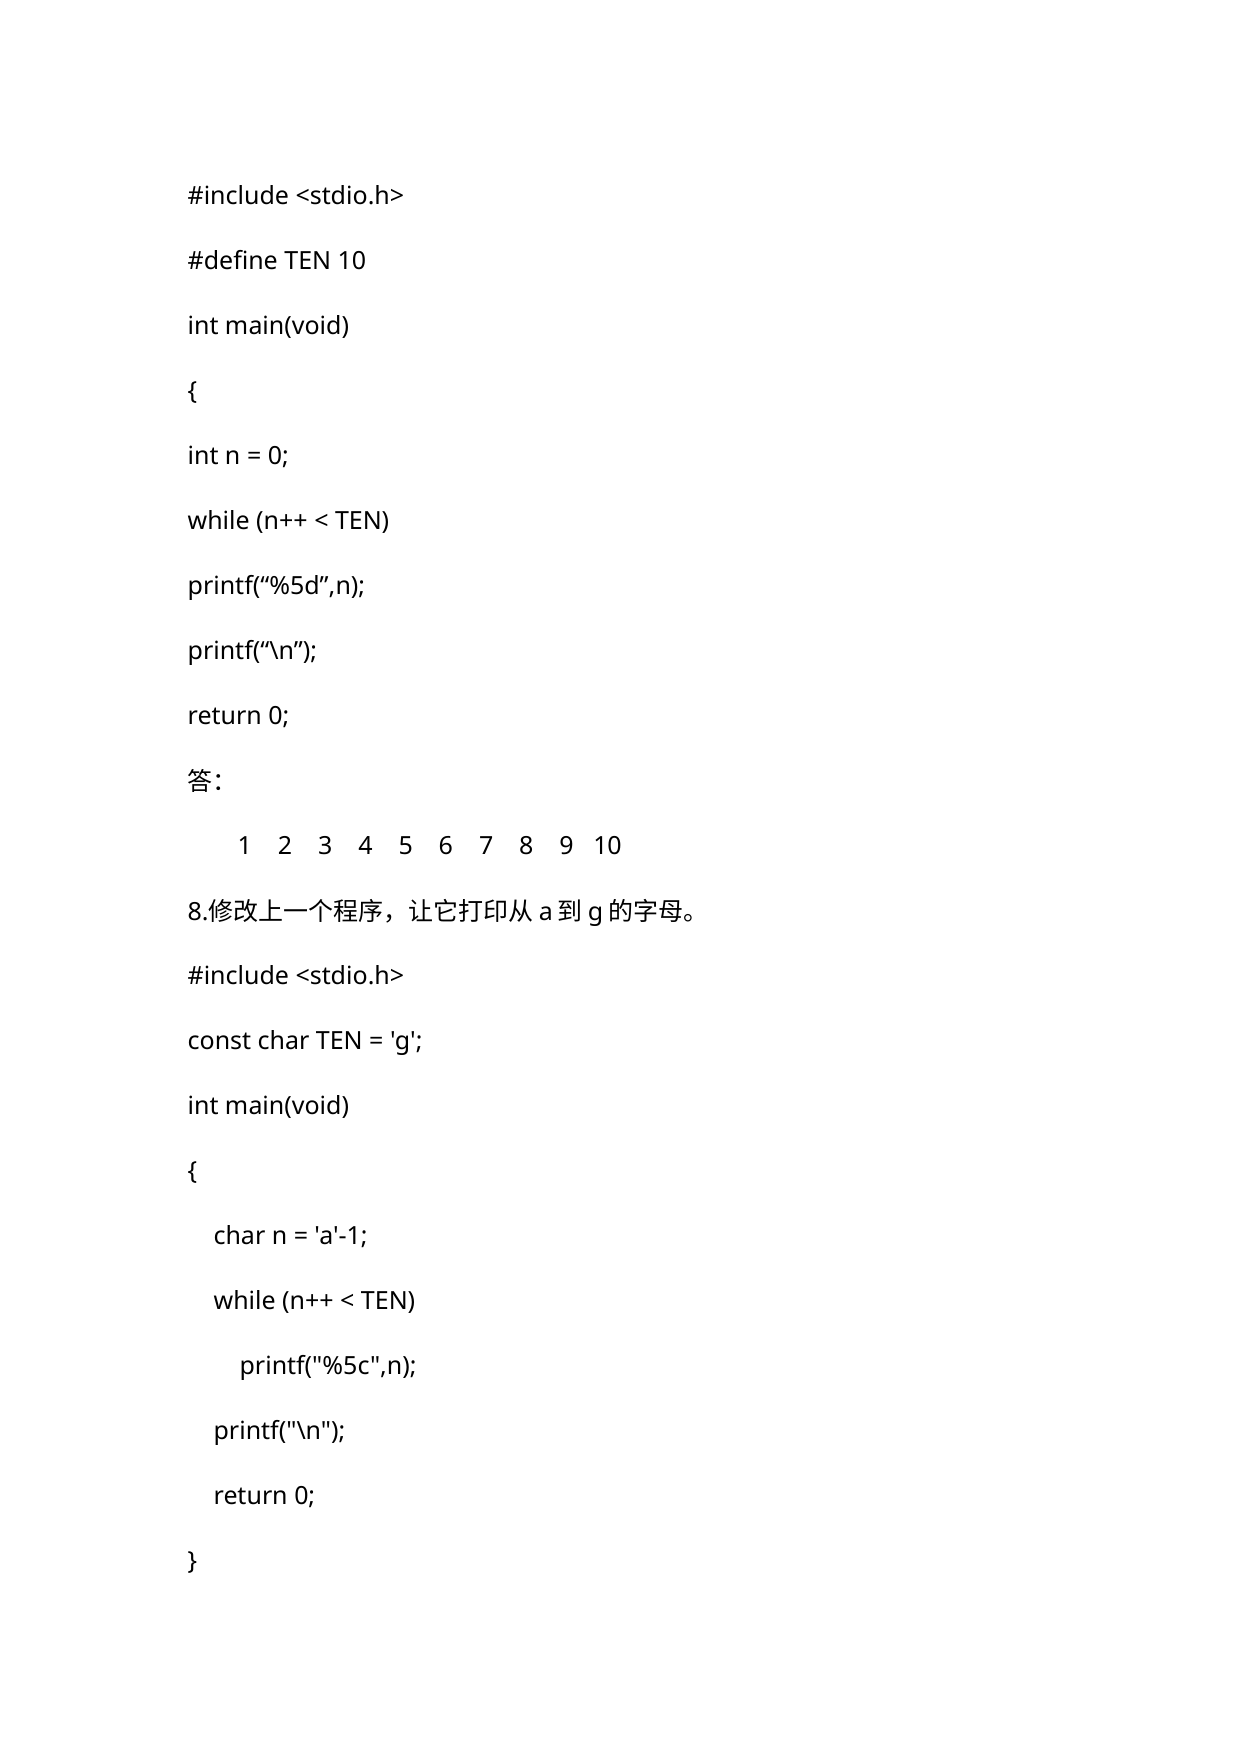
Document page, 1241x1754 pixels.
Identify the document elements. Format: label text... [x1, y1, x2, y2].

text { [187, 357, 1053, 422]
text while (n++ < TEN) [187, 1267, 1053, 1332]
text printf("\n"); [187, 1397, 1053, 1462]
text printf(“\n”); [187, 617, 1053, 682]
text #define TEN 10 [187, 227, 1053, 292]
text return 0; [187, 1462, 1053, 1527]
text 1 2 3 4 5 6 7 8 9 10 [187, 812, 1053, 877]
text while (n++ < TEN) [187, 487, 1053, 552]
text return 0; [187, 682, 1053, 747]
text 答： [187, 747, 1053, 812]
text 8.修改上一个程序，让它打印从a到g的字母。 [187, 877, 1053, 942]
text #include <stdio.h> [187, 942, 1053, 1007]
text const char TEN = 'g'; [187, 1007, 1053, 1072]
text #include <stdio.h> [187, 162, 1053, 227]
text int main(void) [187, 1072, 1053, 1137]
text int main(void) [187, 292, 1053, 357]
text printf(“%5d”,n); [187, 552, 1053, 617]
text } [187, 1527, 1053, 1592]
text { [187, 1137, 1053, 1202]
text int n = 0; [187, 422, 1053, 487]
text char n = 'a'-1; [187, 1202, 1053, 1267]
text printf("%5c",n); [187, 1332, 1053, 1397]
